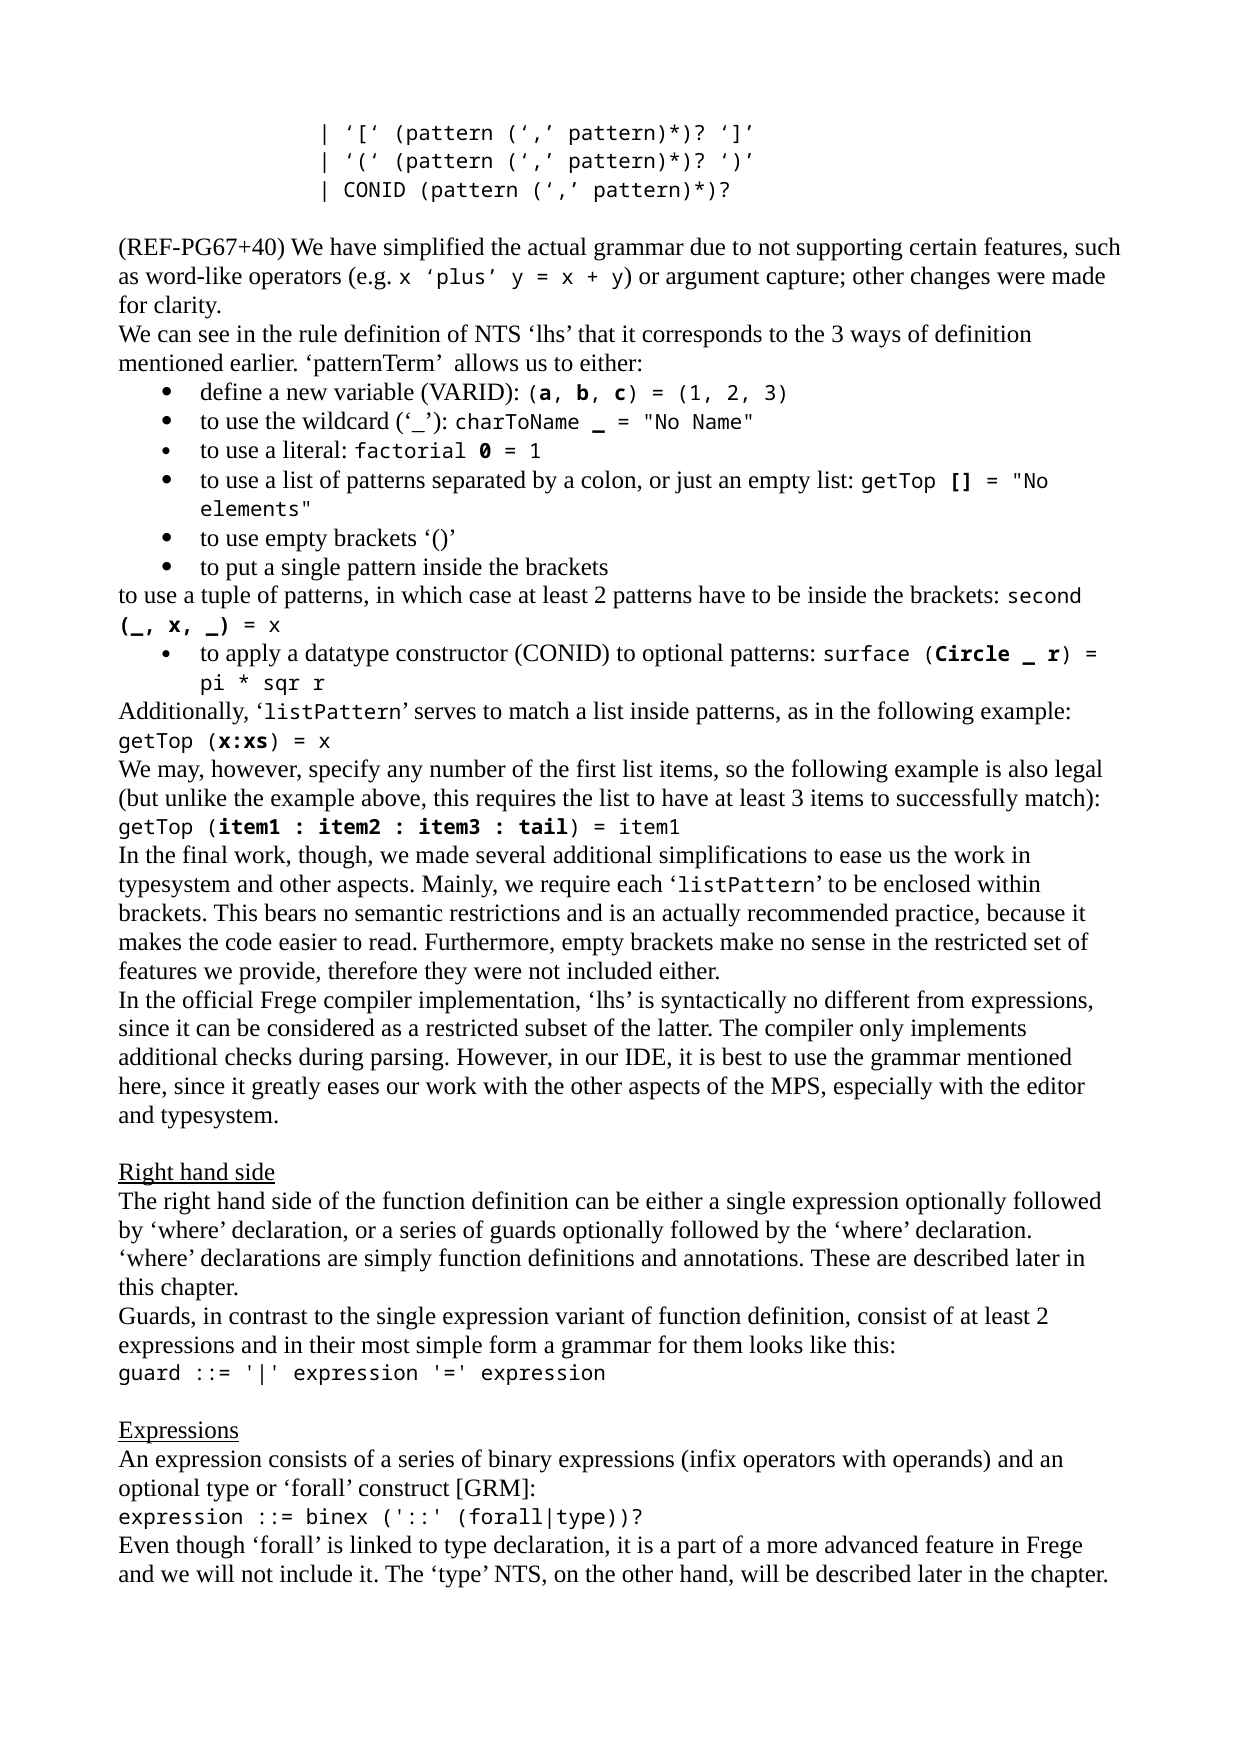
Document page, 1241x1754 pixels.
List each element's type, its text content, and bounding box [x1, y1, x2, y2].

text In the final work, though, we made several additional simplifications to ease us the work in typesystem and other aspects. Mainly, we require each ‘listPattern’ to be enclosed within brackets. This bears no semantic restrictions and is an actually recommended practice, because it makes the code easier to read. Furthermore, empty brackets make no sense in the restricted set of features we provide, therefore they were not included either. [118, 840, 1122, 985]
text Right hand side [118, 1157, 1122, 1186]
list to use empty brackets ‘()’ [162, 523, 1122, 552]
text We can see in the rule definition of NTS ‘lhs’ that it corresponds to the 3 ways of definition mentioned earlier. ‘patternTerm’ allows us to either: [118, 319, 1122, 377]
text An expression consists of a series of binary expressions (infix operators with operands) and an optional type or ‘forall’ construct [GRM]: [118, 1444, 1122, 1502]
text (REF-PG67+40) We have simplified the actual grammar due to not supporting certain features, such as word-like operators (e.g. x ‘plus’ y = x + y) or argument capture; other changes were made for clarity. [118, 232, 1122, 319]
list to use a literal: factorial 0 = 1 [162, 436, 1122, 465]
text The right hand side of the function definition can be either a single expression optionally followed by ‘where’ declaration, or a series of guards optionally followed by the ‘where’ declaration. [118, 1186, 1122, 1243]
list to put a single pattern inside the brackets [162, 552, 1122, 581]
text Guards, in contrast to the single expression variant of function definition, consist of at least 2 expressions and in their most simple form a grammar for them looks like this: [118, 1301, 1122, 1358]
text | ‘(‘ (pattern (‘,’ pattern)*)? ‘)’ [118, 147, 1122, 175]
text In the official Frege compiler implementation, ‘lhs’ is syntactically no different from expressions, since it can be considered as a restricted subset of the latter. The compiler only implements additional checks during parsing. However, in our IDE, it is best to use the grammar mentioned here, since it greatly eases our work with the other aspects of the MPS, especially with the editor and typesystem. [118, 985, 1122, 1128]
text ‘where’ declarations are simply function definitions and annotations. These are described later in this chapter. [118, 1243, 1122, 1301]
text getTop (x:xs) = x [118, 726, 1122, 754]
list define a new variable (VARID): (a, b, c) = (1, 2, 3) [162, 377, 1122, 406]
list to use the wildcard (‘_’): charToName _ = "No Name" [162, 406, 1122, 436]
text We may, however, specify any number of the first list items, so the following example is also legal (but unlike the example above, this requires the list to have at least 3 items to successfully match): [118, 754, 1122, 812]
text to use a tuple of patterns, in which case at least 2 patterns have to be inside the brackets: second (_, x, _) = x [118, 581, 1122, 638]
text guard ::= '|' expression '=' expression [118, 1358, 1122, 1387]
text Even though ‘forall’ is linked to type declaration, it is a part of a more advanced feature in Frege and we will not include it. The ‘type’ NTS, on the other hand, will be described later in the chapter. [118, 1530, 1122, 1588]
text getTop (item1 : item2 : item3 : tail) = item1 [118, 812, 1122, 840]
text Expressions [118, 1416, 1122, 1444]
text | CONID (pattern (‘,’ pattern)*)? [118, 175, 1122, 203]
text expression ::= binex ('::' (forall|type))? [118, 1502, 1122, 1530]
text Additionally, ‘listPattern’ serves to match a list inside patterns, as in the following example: [118, 696, 1122, 726]
text | ‘[‘ (pattern (‘,’ pattern)*)? ‘]’ [118, 118, 1122, 147]
list to use a list of patterns separated by a colon, or just an empty list: getTop [] = "No elements" [162, 465, 1122, 523]
list to apply a datatype constructor (CONID) to optional patterns: surface (Circle _ r) = pi * sqr r [162, 638, 1122, 696]
